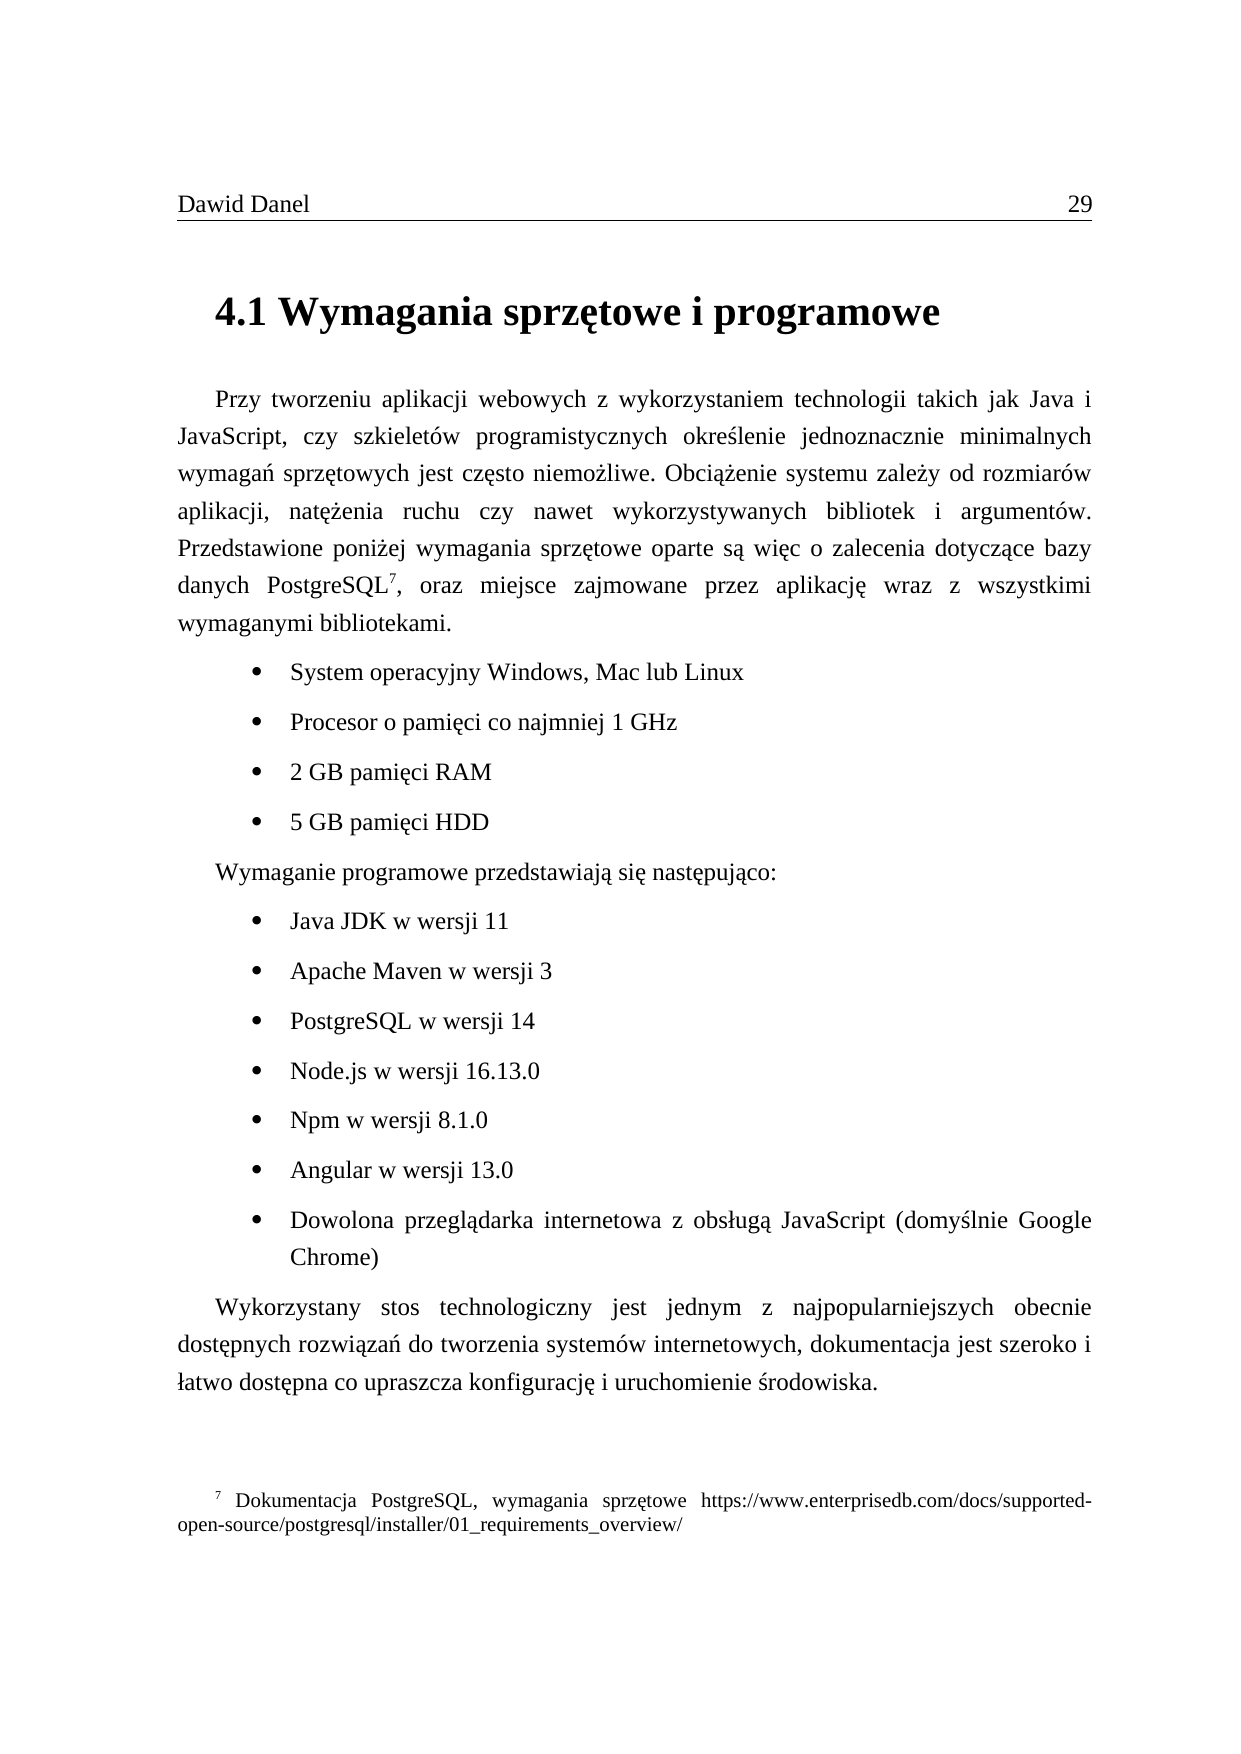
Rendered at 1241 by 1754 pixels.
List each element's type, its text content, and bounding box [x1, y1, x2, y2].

list Apache Maven w wersji 3 [252, 956, 1092, 985]
list 2 GB pamięci RAM [252, 757, 1092, 786]
text Wykorzystany stos technologiczny jest jednym z najpopularniejszych obecnie dostępnych rozwiązań do tworzenia systemów internetowych, dokumentacja jest szeroko i łatwo dostępna co upraszcza konfigurację i uruchomienie środowiska. [177, 1292, 1092, 1396]
list Angular w wersji 13.0 [252, 1155, 1092, 1184]
list 5 GB pamięci HDD [252, 807, 1092, 836]
text Przy tworzeniu aplikacji webowych z wykorzystaniem technologii takich jak Java i JavaScript, czy szkieletów programistycznych określenie jednoznacznie minimalnych wymagań sprzętowych jest często niemożliwe. Obciążenie systemu zależy od rozmiarów aplikacji, natężenia ruchu czy nawet wykorzystywanych bibliotek i argumentów. Przedstawione poniżej wymagania sprzętowe oparte są więc o zalecenia dotyczące bazy danych PostgreSQL, oraz miejsce zajmowane przez aplikację wraz z wszystkimi wymaganymi bibliotekami. [177, 384, 1092, 636]
list System operacyjny Windows, Mac lub Linux [252, 657, 1092, 686]
list Dowolona przeglądarka internetowa z obsługą JavaScript (domyślnie Google Chrome) [252, 1205, 1092, 1271]
list Procesor o pamięci co najmniej 1 GHz [252, 707, 1092, 736]
list Node.js w wersji 16.13.0 [252, 1056, 1092, 1084]
list Npm w wersji 8.1.0 [252, 1106, 1092, 1134]
list PostgreSQL w wersji 14 [252, 1006, 1092, 1035]
list Java JDK w wersji 11 [252, 906, 1092, 935]
text Wymaganie programowe przedstawiają się następująco: [177, 857, 1092, 885]
subtitle 4.1 Wymagania sprzętowe i programowe [215, 286, 1092, 334]
